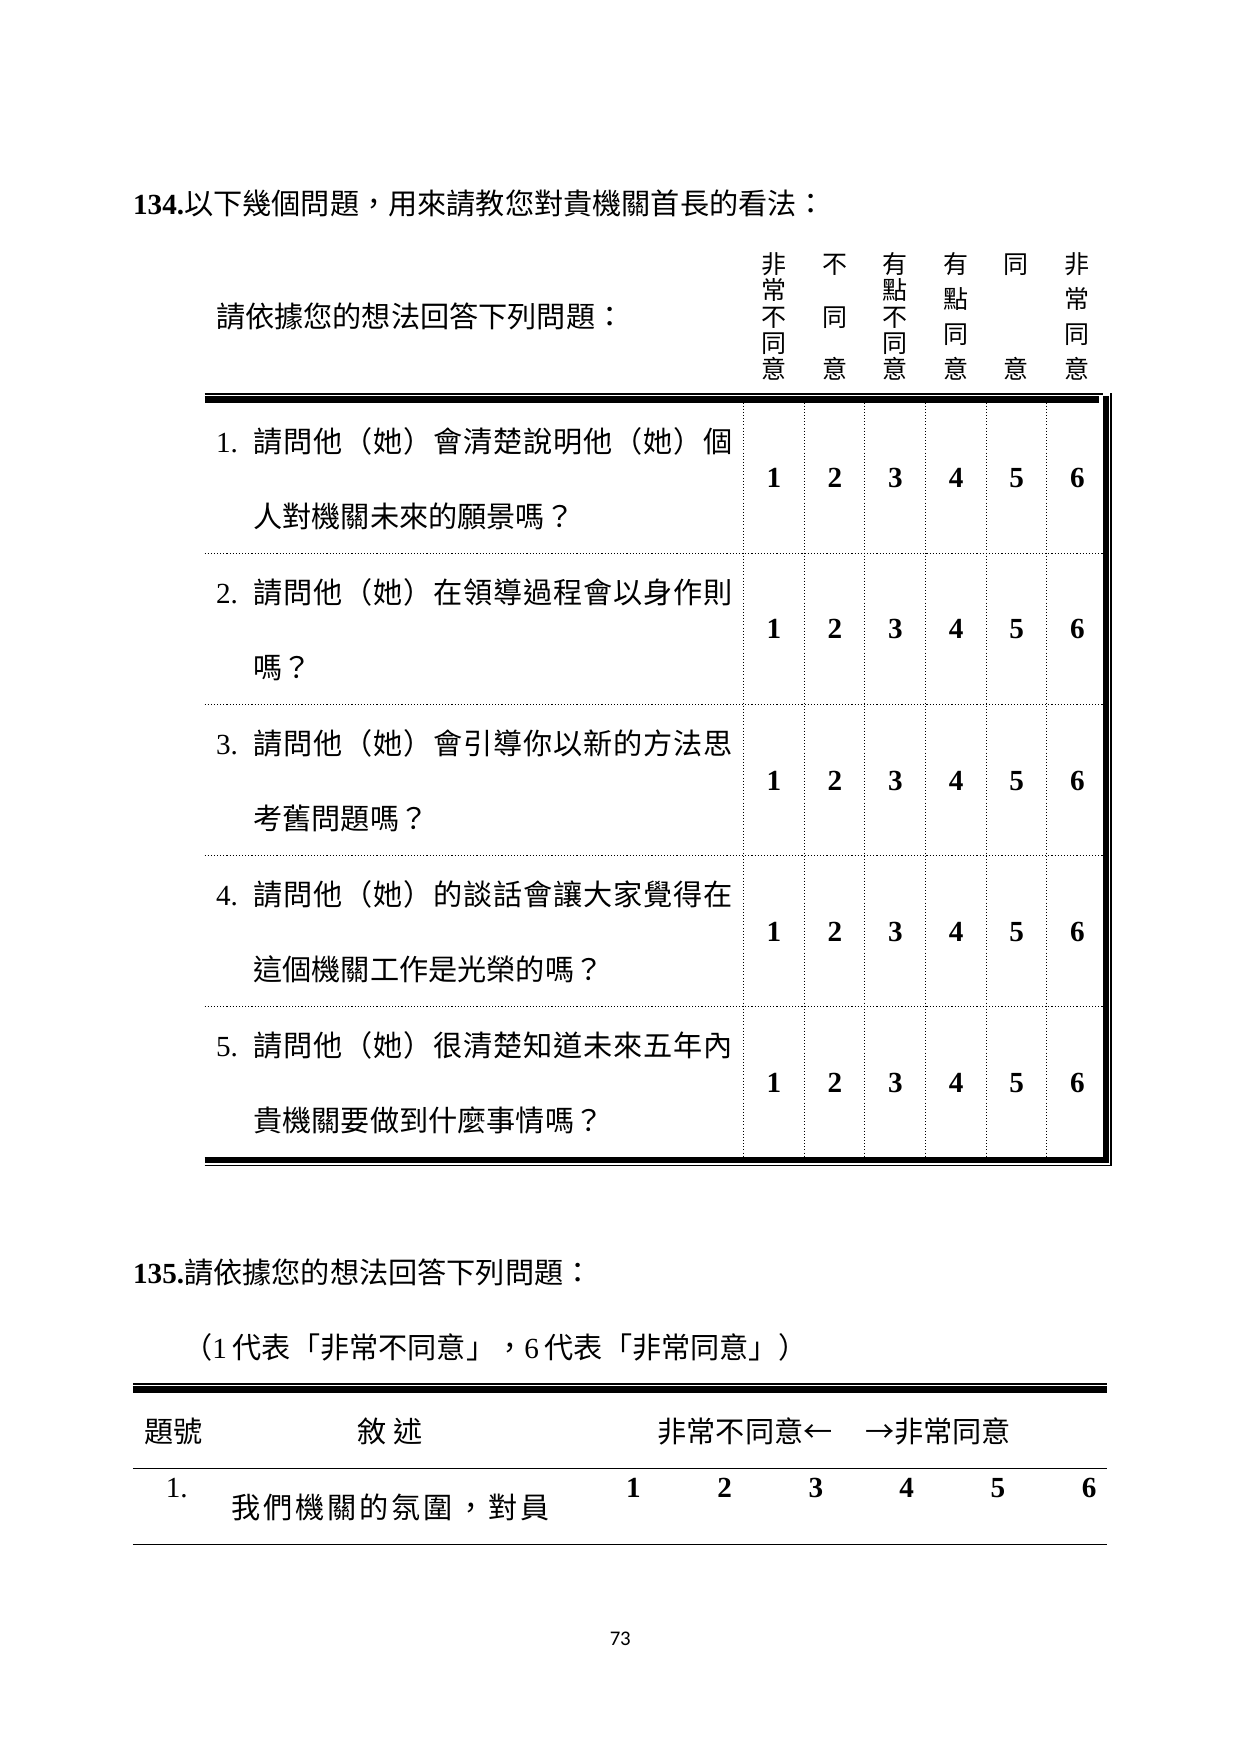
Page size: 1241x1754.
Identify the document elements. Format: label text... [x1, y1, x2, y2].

table_cell 1 [560, 1469, 652, 1543]
table_cell 請問他（她）會引導你以新的方法思考舊問題嗎？ [205, 704, 743, 854]
table_cell 5 [986, 855, 1047, 1006]
table_header 有點同意 [925, 240, 986, 393]
text （1代表「非常不同意」，6代表「非常同意」） [183, 1308, 1107, 1383]
table_cell 3 [865, 553, 925, 703]
table_cell 2 [652, 1469, 743, 1543]
table_cell 1 [744, 855, 804, 1006]
table_header 非常不同意 [744, 240, 804, 393]
table_header 非常不同意← →非常同意 [560, 1393, 1107, 1467]
table_cell 1. [133, 1469, 220, 1543]
table_header 不同意 [804, 240, 865, 393]
table_header 題號 [133, 1393, 220, 1467]
table_cell 5 [986, 1006, 1047, 1157]
table_header 有點不同意 [865, 240, 925, 393]
table_cell 3 [865, 704, 925, 854]
table_cell 2 [804, 403, 865, 552]
table_cell 3 [865, 403, 925, 552]
table_cell 請問他（她）會清楚說明他（她）個人對機關未來的願景嗎？ [205, 403, 743, 552]
list 以下幾個問題，用來請教您對貴機關首長的看法： [133, 164, 1107, 239]
list 請依據您的想法回答下列問題： [133, 1233, 1107, 1308]
table_cell 1 [744, 1006, 804, 1157]
table_cell 6 [1016, 1469, 1107, 1543]
table_cell 1 [744, 704, 804, 854]
table_cell 4 [925, 855, 986, 1006]
table_cell 4 [925, 553, 986, 703]
table_cell 4 [925, 704, 986, 854]
table_cell 3 [865, 855, 925, 1006]
table_cell 我們機關的氛圍，對員工是信任的。 [220, 1469, 560, 1543]
table_cell 5 [986, 553, 1047, 703]
table_cell 請問他（她）的談話會讓大家覺得在這個機關工作是光榮的嗎？ [205, 855, 743, 1006]
table_cell 2 [804, 553, 865, 703]
table_cell 3 [865, 1006, 925, 1157]
table_cell 請問他（她）在領導過程會以身作則嗎？ [205, 553, 743, 703]
table_cell 4 [925, 1006, 986, 1157]
table_cell 5 [986, 704, 1047, 854]
table_cell 2 [804, 1006, 865, 1157]
table_header 請依據您的想法回答下列問題： [205, 240, 743, 393]
table_cell 6 [1047, 855, 1103, 1006]
table_cell 3 [743, 1469, 834, 1543]
table_header 同意 [986, 240, 1047, 393]
table_cell 4 [925, 403, 986, 552]
table_cell 2 [804, 855, 865, 1006]
table_cell 6 [1047, 1006, 1103, 1157]
table_header 非常同意 [1047, 240, 1107, 393]
table_cell 6 [1047, 704, 1103, 854]
table_cell 1 [744, 553, 804, 703]
table_cell 1 [744, 403, 804, 552]
table_cell 2 [804, 704, 865, 854]
table_cell 4 [834, 1469, 925, 1543]
table_cell 5 [986, 403, 1047, 552]
table_header 敘 述 [220, 1393, 560, 1467]
table_cell 請問他（她）很清楚知道未來五年內貴機關要做到什麼事情嗎？ [205, 1006, 743, 1157]
table_cell 6 [1047, 553, 1103, 703]
table_cell 5 [925, 1469, 1016, 1543]
table_cell 6 [1047, 393, 1107, 552]
